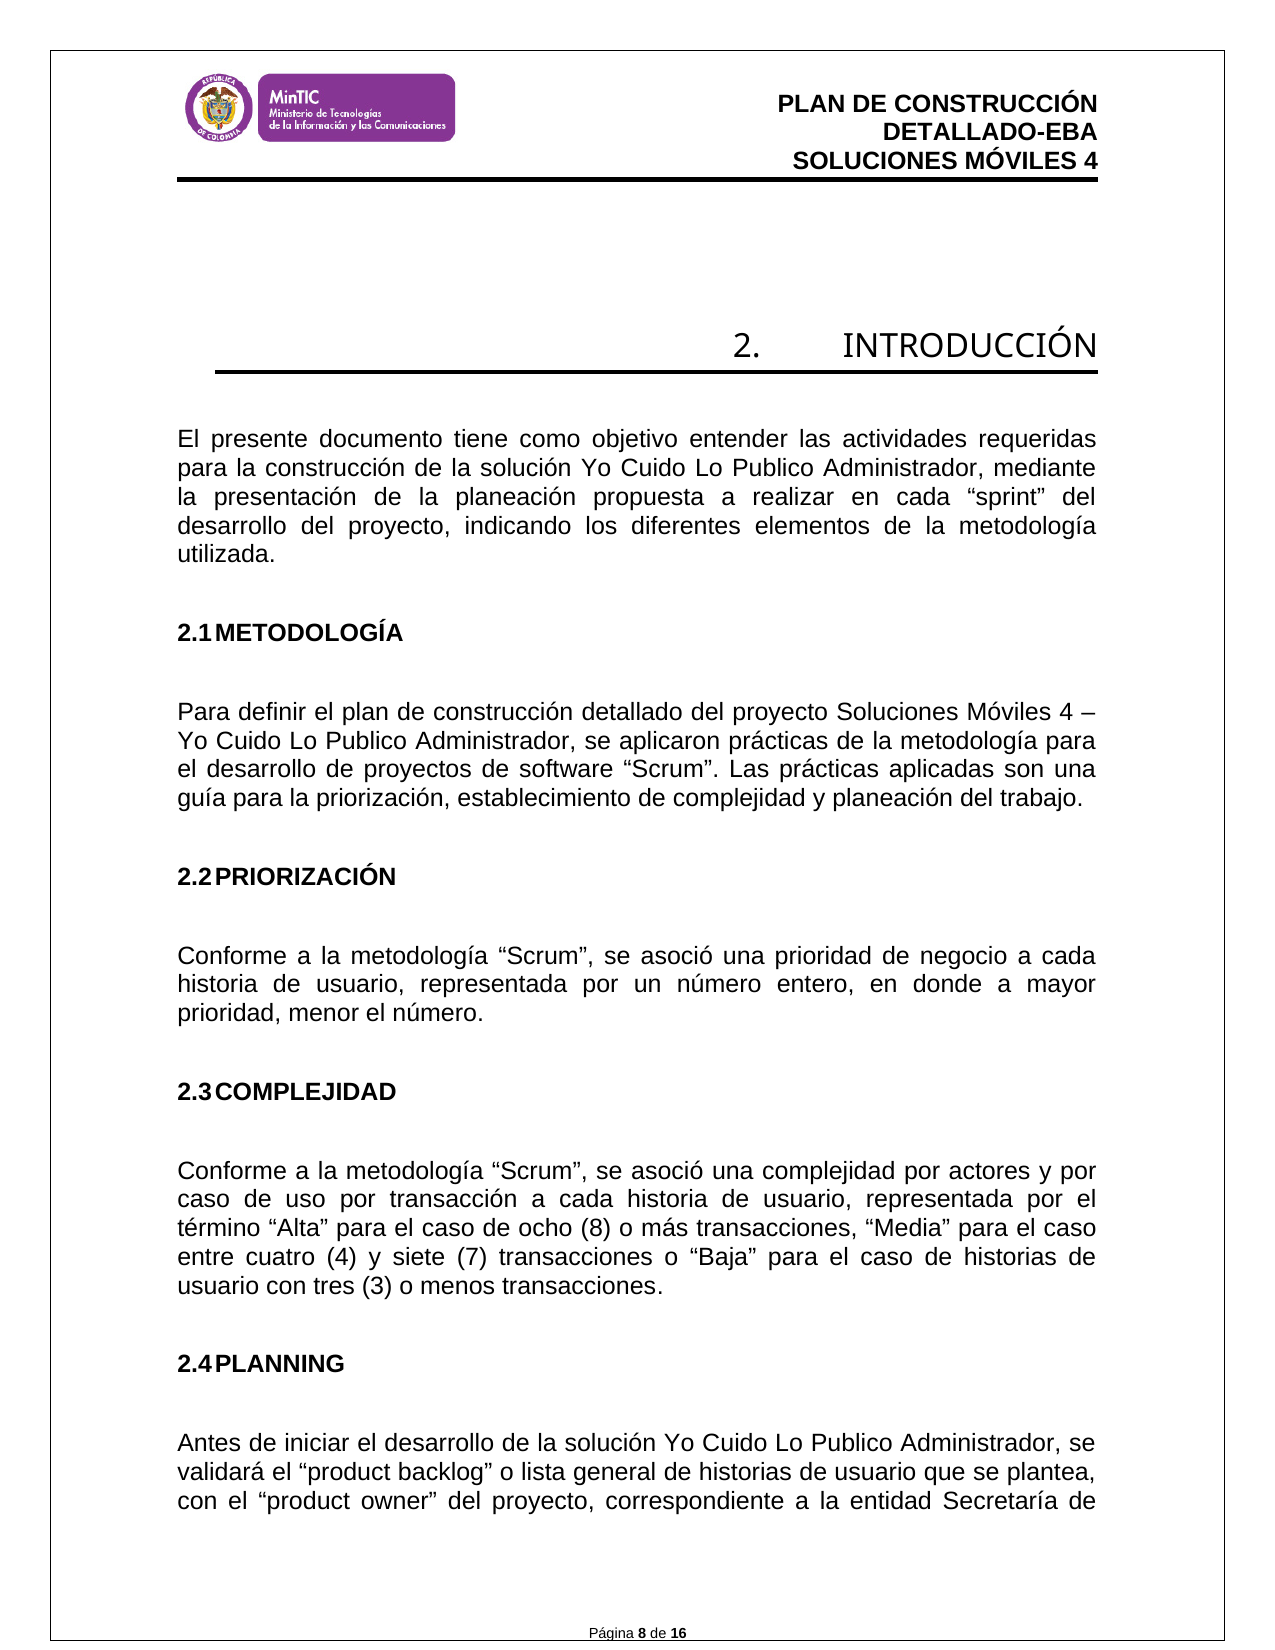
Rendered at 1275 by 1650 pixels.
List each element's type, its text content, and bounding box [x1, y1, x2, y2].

list COMPLEJIDAD [177, 1077, 1098, 1106]
text Conforme a la metodología “Scrum”, se asoció una complejidad por actores y por caso de uso por transacción a cada historia de usuario, representada por el término “Alta” para el caso de ocho (8) o más transacciones, “Media” para el caso entre cuatro (4) y siete (7) transacciones o “Baja” para el caso de historias de usuario con tres (3) o menos transacciones. [177, 1156, 1098, 1299]
text planning [177, 1349, 1098, 1378]
picture [178, 56, 470, 144]
text Conforme a la metodología “Scrum”, se asoció una prioridad de negocio a cada historia de usuario, representada por un número entero, en donde a mayor prioridad, menor el número. [177, 941, 1098, 1027]
list INTRODUCCIÓN [214, 322, 1098, 374]
text Priorización [177, 862, 1098, 891]
text Metodología [177, 618, 1098, 647]
text Para definir el plan de construcción detallado del proyecto Soluciones Móviles 4 –Yo Cuido Lo Publico Administrador, se aplicaron prácticas de la metodología para el desarrollo de proyectos de software “Scrum”. Las prácticas aplicadas son una guía para la priorización, establecimiento de complejidad y planeación del trabajo. [177, 697, 1098, 812]
text l presente documento tiene como objetivo entender las actividades requeridas para la construcción de la solución Yo Cuido Lo Publico Administrador, mediante la presentación de la planeación propuesta a realizar en cada “sprint” del desarrollo del proyecto, indicando los diferentes elementos de la metodología utilizada. [177, 424, 1098, 568]
